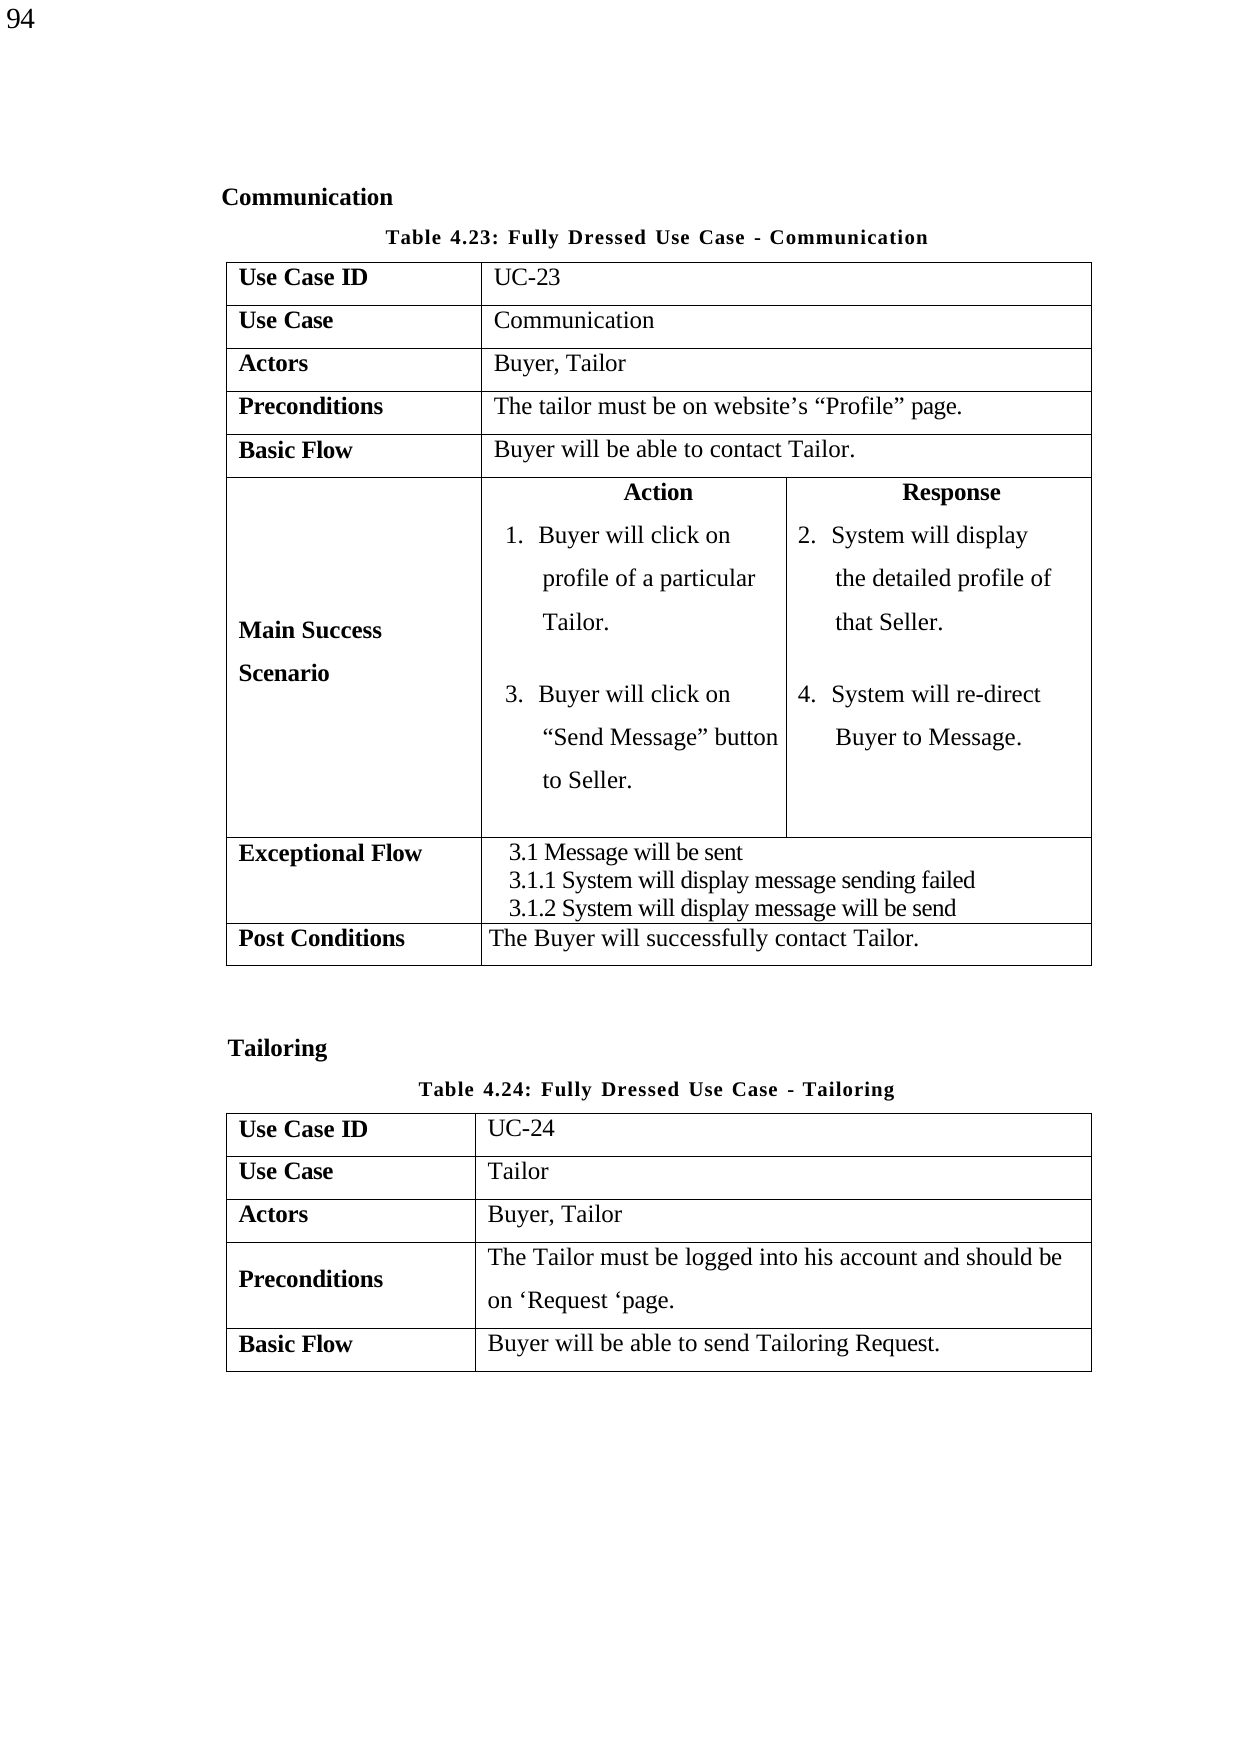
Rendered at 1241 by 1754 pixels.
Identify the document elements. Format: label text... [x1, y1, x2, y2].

table_cell Communication [482, 306, 1091, 348]
text Tailoring [77, 1033, 1111, 1062]
table_cell Main Success Scenario [227, 478, 481, 837]
table_cell Buyer, Tailor [482, 349, 1091, 391]
text Communication [77, 182, 1111, 211]
table_cell Preconditions [227, 392, 481, 434]
table_cell Response 2. System will display the detailed profile of that Seller. 4. System will re-direct Buyer to Message. [787, 478, 1091, 837]
table_cell Buyer will be able to contact Tailor. [482, 435, 1091, 477]
table_cell 3.1 Message will be sent 3.1.1 System will display message sending failed 3.1.2 System will display message will be send [482, 838, 1091, 922]
table_cell The Buyer will successfully contact Tailor. [482, 924, 1091, 965]
table_cell The Tailor must be logged into his account and should be on ‘Request ‘page. [476, 1243, 1091, 1328]
table_header Use Case ID [227, 263, 481, 304]
text Table 4.23: Fully Dressed Use Case - Communication [202, 225, 1111, 249]
table_cell Basic Flow [227, 1329, 475, 1371]
table_cell Post Conditions [227, 924, 481, 965]
table_header UC-23 [482, 263, 1091, 304]
table_cell Action 1. Buyer will click on profile of a particular Tailor. 3. Buyer will click on “Send Message” button to Seller. [482, 478, 786, 837]
table_header Use Case ID [227, 1114, 475, 1156]
table_cell Preconditions [227, 1243, 475, 1328]
table_cell Basic Flow [227, 435, 481, 477]
table_cell Actors [227, 349, 481, 391]
table_cell Buyer will be able to send Tailoring Request. [476, 1329, 1091, 1371]
table_cell Exceptional Flow [227, 838, 481, 922]
text Table 4.24: Fully Dressed Use Case - Tailoring [202, 1076, 1111, 1101]
table_cell Tailor [476, 1157, 1091, 1199]
table_cell Use Case [227, 1157, 475, 1199]
table_cell Use Case [227, 306, 481, 348]
table_header UC-24 [476, 1114, 1091, 1156]
table_cell Actors [227, 1200, 475, 1242]
table_cell The tailor must be on website’s “Profile” page. [482, 392, 1091, 434]
table_cell Buyer, Tailor [476, 1200, 1091, 1242]
